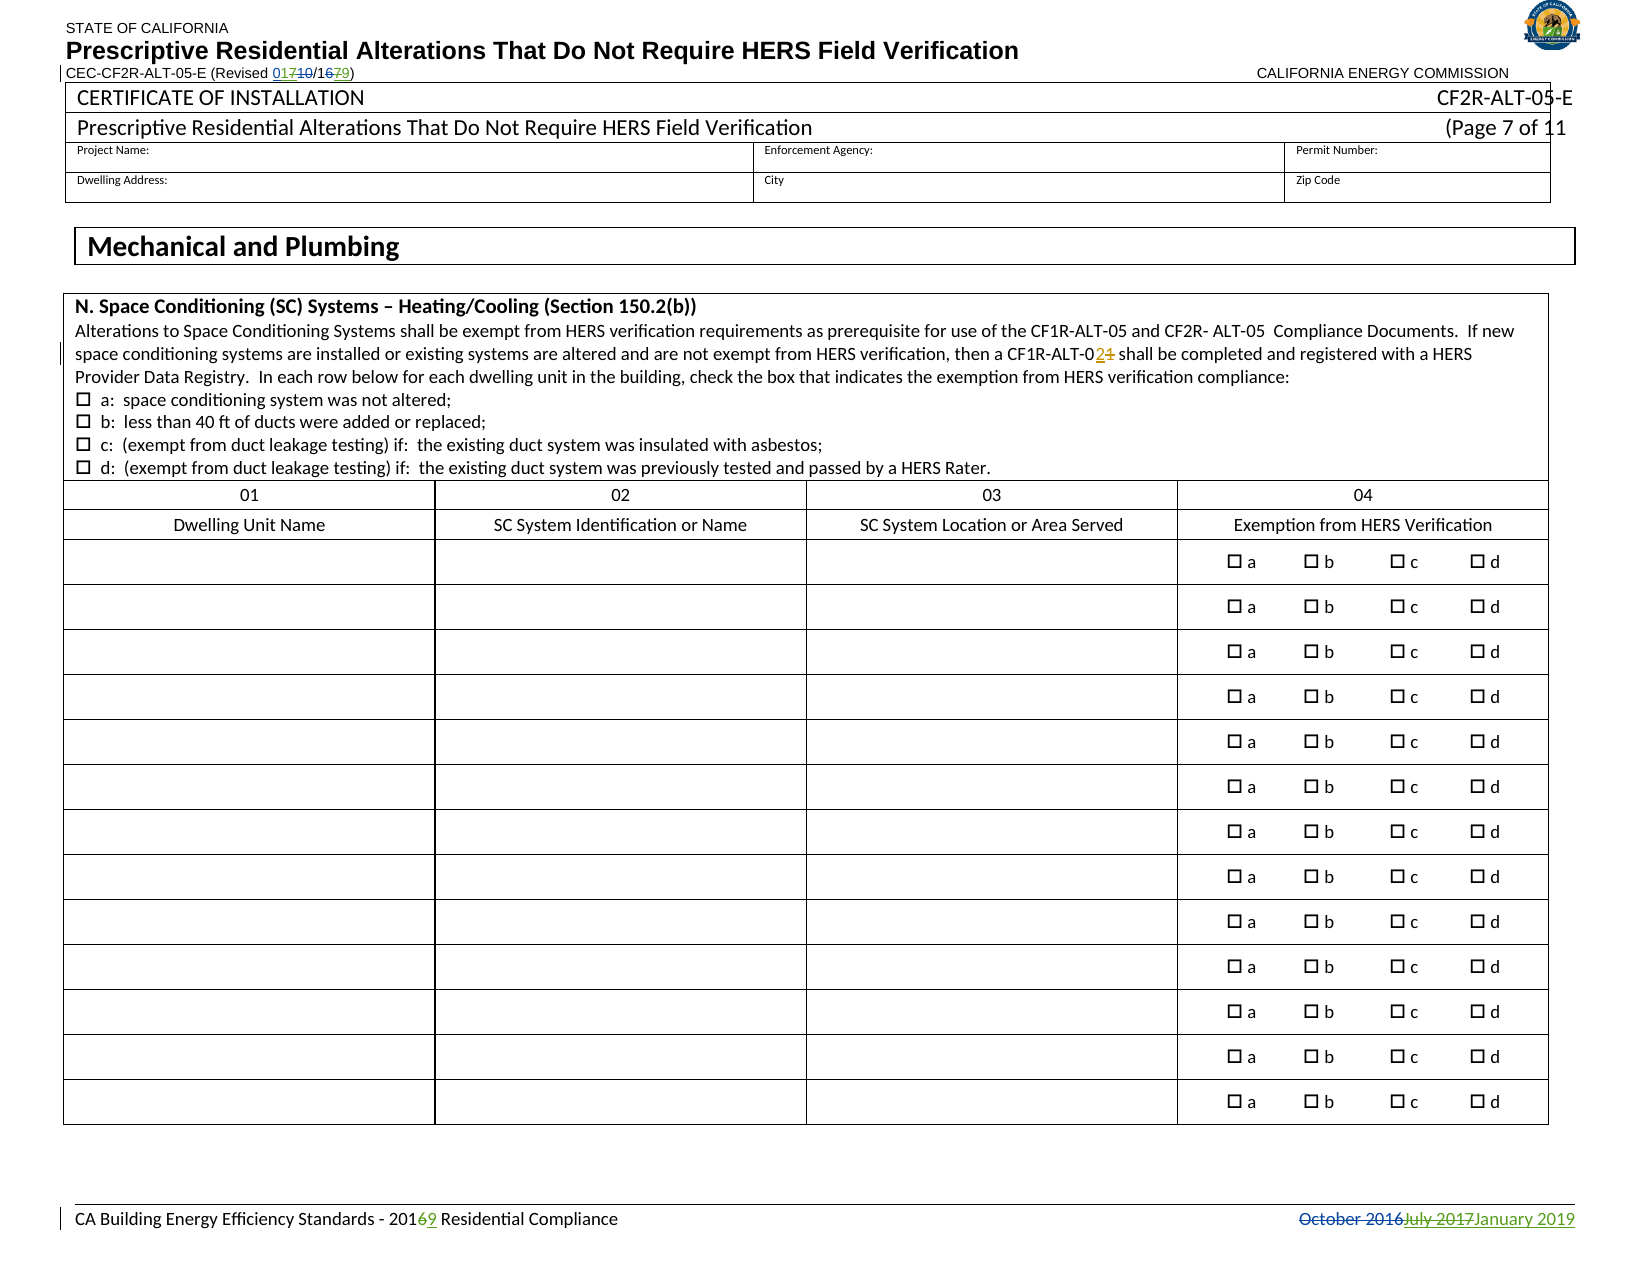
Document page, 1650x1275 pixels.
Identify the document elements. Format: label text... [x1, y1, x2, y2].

table_cell [64, 1035, 434, 1079]
table_cell [807, 1080, 1177, 1124]
table_cell [807, 540, 1177, 584]
table_cell [807, 990, 1177, 1034]
table_cell [436, 630, 806, 674]
table_cell a b c d [1178, 900, 1548, 944]
table_cell [436, 900, 806, 944]
table_cell 01 [64, 481, 434, 509]
table_cell SC System Location or Area Served [807, 510, 1177, 539]
table_cell [807, 900, 1177, 944]
table_cell [64, 945, 434, 989]
table_cell [436, 810, 806, 854]
table_cell [807, 630, 1177, 674]
table_cell [64, 675, 434, 719]
table_cell a b c d [1178, 1035, 1548, 1079]
table_cell [64, 810, 434, 854]
table_cell [64, 630, 434, 674]
table_cell [436, 855, 806, 899]
table_cell [436, 765, 806, 809]
table_cell [436, 1080, 806, 1124]
table_cell [807, 810, 1177, 854]
table_cell [64, 585, 434, 629]
table_cell SC System Identification or Name [436, 510, 806, 539]
table_cell [807, 1035, 1177, 1079]
table_cell [436, 720, 806, 764]
table_cell [807, 945, 1177, 989]
table_cell a b c d [1178, 1080, 1548, 1124]
table_cell [436, 1035, 806, 1079]
table_cell a b c d [1178, 630, 1548, 674]
table_cell a b c d [1178, 765, 1548, 809]
table_cell a b c d [1178, 855, 1548, 899]
table_cell [64, 855, 434, 899]
table_cell a b c d [1178, 675, 1548, 719]
table_cell [807, 855, 1177, 899]
table_cell a b c d [1178, 945, 1548, 989]
table_cell Dwelling Unit Name [64, 510, 434, 539]
table_cell [807, 675, 1177, 719]
table_cell a b c d [1178, 540, 1548, 584]
table_cell [64, 540, 434, 584]
table_cell [436, 990, 806, 1034]
table_cell a b c d [1178, 720, 1548, 764]
table_cell [64, 900, 434, 944]
table_cell [64, 765, 434, 809]
table_cell a b c d [1178, 990, 1548, 1034]
table_header N. Space Conditioning (SC) Systems – Heating/Cooling (Section 150.2(b)) Alterations to Space Conditioning Systems shall be exempt from HERS verification requirements as prerequisite for use of the CF1R-ALT-05 and CF2R- ALT-05 Compliance Documents. If new space conditioning systems are installed or existing systems are altered and are not exempt from HERS verification, then a CF1R-ALT-0 shall be completed and registered with a HERS Provider Data Registry. In each row below for each dwelling unit in the building, check the box that indicates the exemption from HERS verification compliance: a: space conditioning system was not altered; b: less than 40 ft of ducts were added or replaced; c: (exempt from duct leakage testing) if: the existing duct system was insulated with asbestos; d: (exempt from duct leakage testing) if: the existing duct system was previously tested and passed by a HERS Rater. [64, 294, 1548, 479]
table_cell [436, 585, 806, 629]
table_cell a b c d [1178, 585, 1548, 629]
table_cell Mechanical and Plumbing [76, 228, 1574, 263]
table_cell a b c d [1178, 810, 1548, 854]
table_cell [436, 540, 806, 584]
picture [1523, 0, 1581, 50]
table_cell Exemption from HERS Verification [1178, 510, 1548, 539]
table_cell 04 [1178, 481, 1548, 509]
table_cell [807, 720, 1177, 764]
table_cell [64, 1080, 434, 1124]
table_cell [436, 675, 806, 719]
table_cell [807, 585, 1177, 629]
table_cell [64, 720, 434, 764]
table_cell [807, 765, 1177, 809]
table_cell 03 [807, 481, 1177, 509]
table_cell 02 [436, 481, 806, 509]
table_cell [436, 945, 806, 989]
table_cell [64, 990, 434, 1034]
